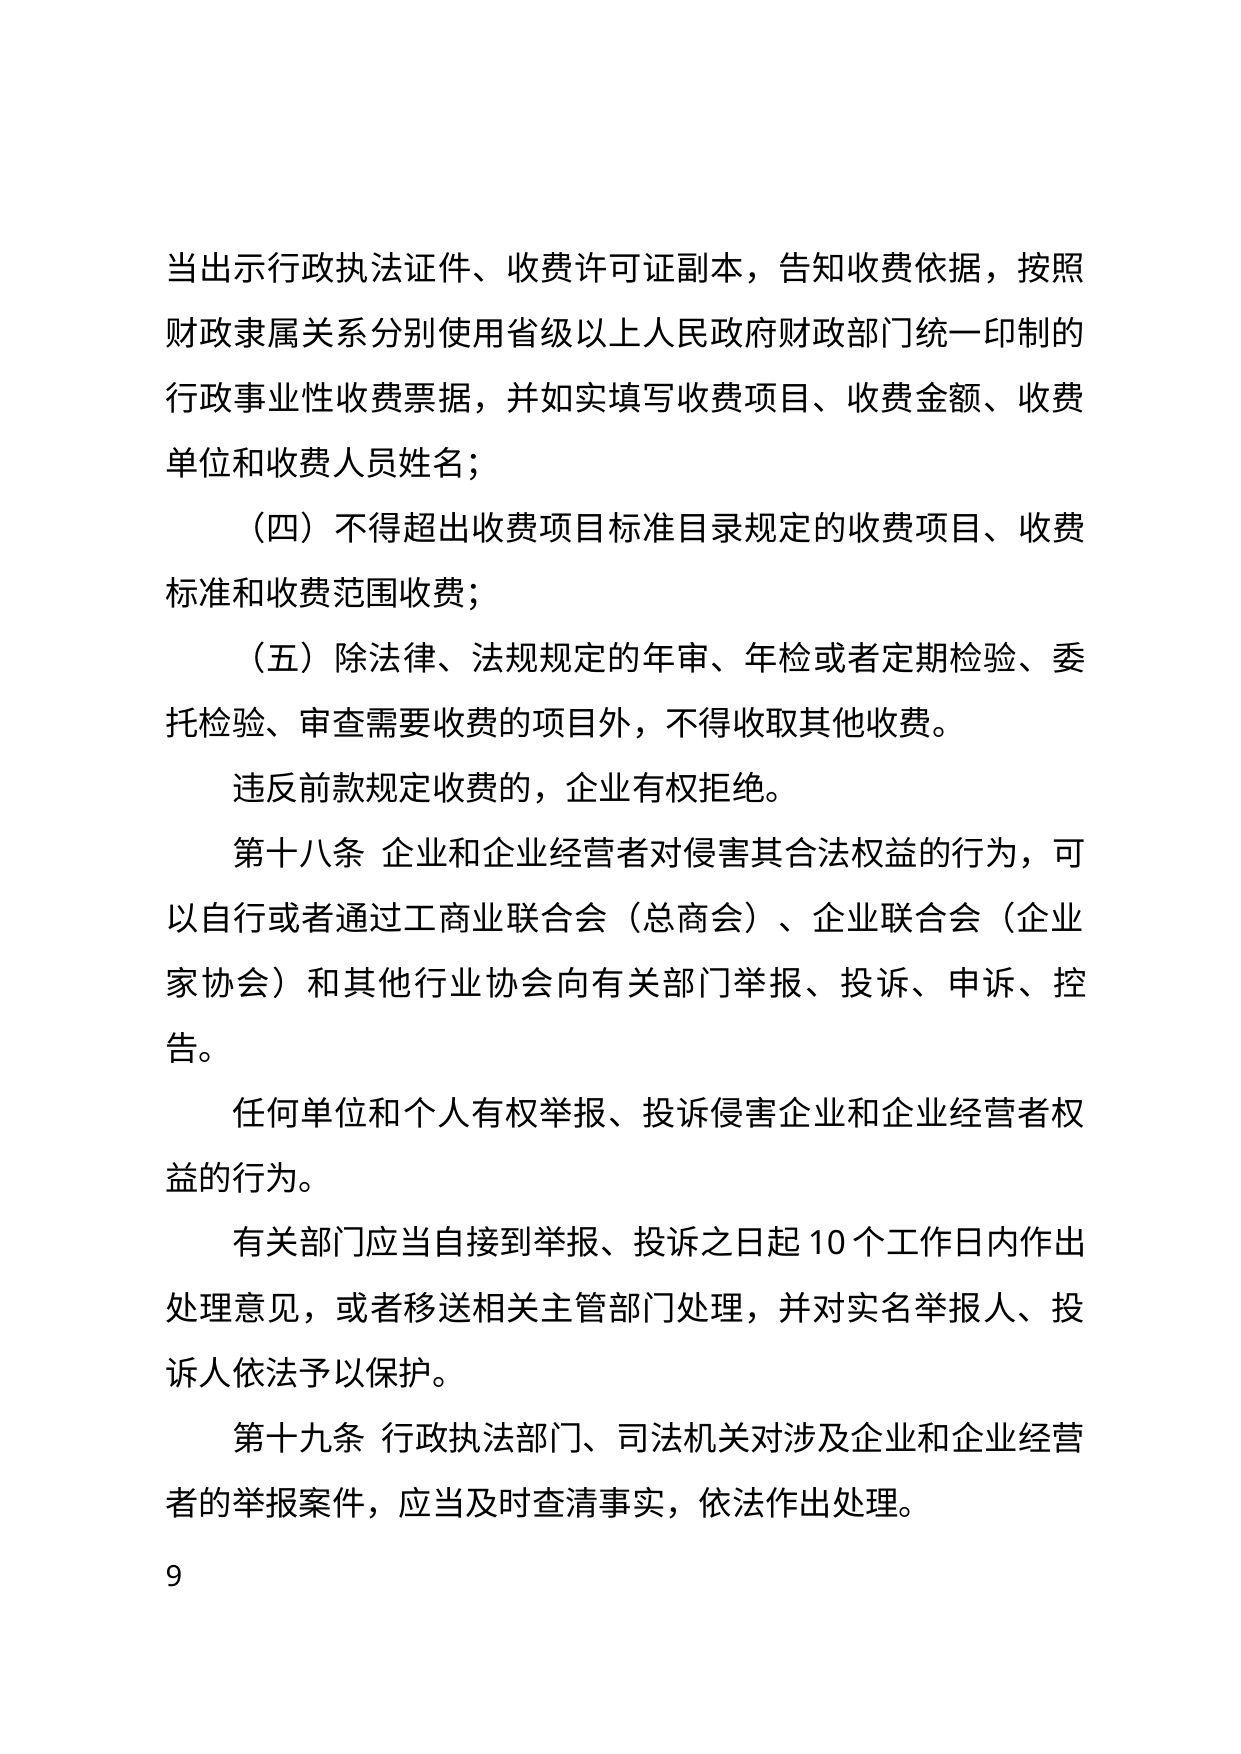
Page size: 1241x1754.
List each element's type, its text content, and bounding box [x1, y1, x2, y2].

text 任何单位和个人有权举报、投诉侵害企业和企业经营者权益的行为。 [165, 1078, 1087, 1208]
text （五）除法律、法规规定的年审、年检或者定期检验、委托检验、审查需要收费的项目外，不得收取其他收费。 [165, 623, 1087, 753]
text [165, 233, 1087, 493]
text （四）不得超出收费项目标准目录规定的收费项目、收费标准和收费范围收费； [165, 493, 1087, 623]
text 第十八条 企业和企业经营者对侵害其合法权益的行为，可以自行或者通过工商业联合会（总商会）、企业联合会（企业家协会）和其他行业协会向有关部门举报、投诉、申诉、控告。 [165, 818, 1087, 1078]
text 违反前款规定收费的，企业有权拒绝。 [165, 753, 1087, 818]
text 第十九条 行政执法部门、司法机关对涉及企业和企业经营者的举报案件，应当及时查清事实，依法作出处理。 [165, 1403, 1087, 1533]
text 有关部门应当自接到举报、投诉之日起10个工作日内作出处理意见，或者移送相关主管部门处理，并对实名举报人、投诉人依法予以保护。 [165, 1208, 1087, 1403]
